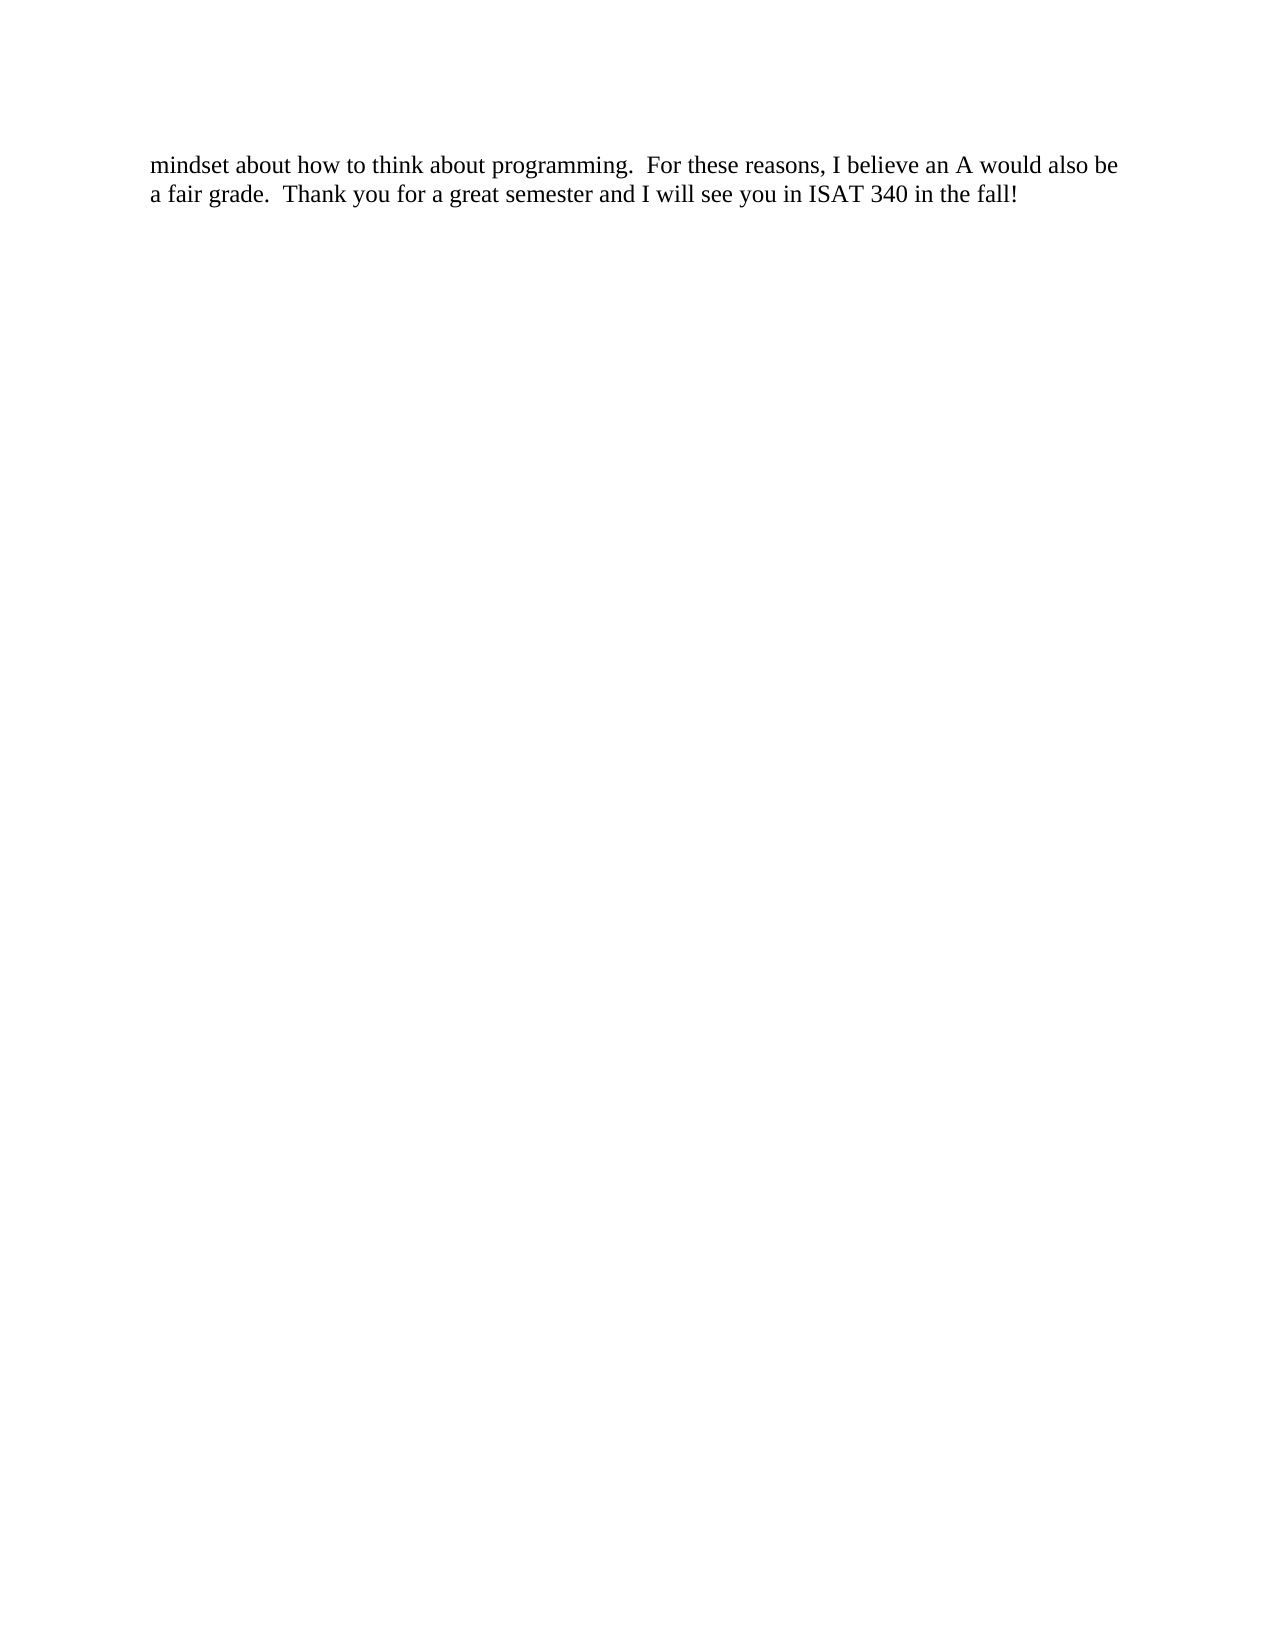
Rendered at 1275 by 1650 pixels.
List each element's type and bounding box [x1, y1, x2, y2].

text [150, 150, 1125, 207]
